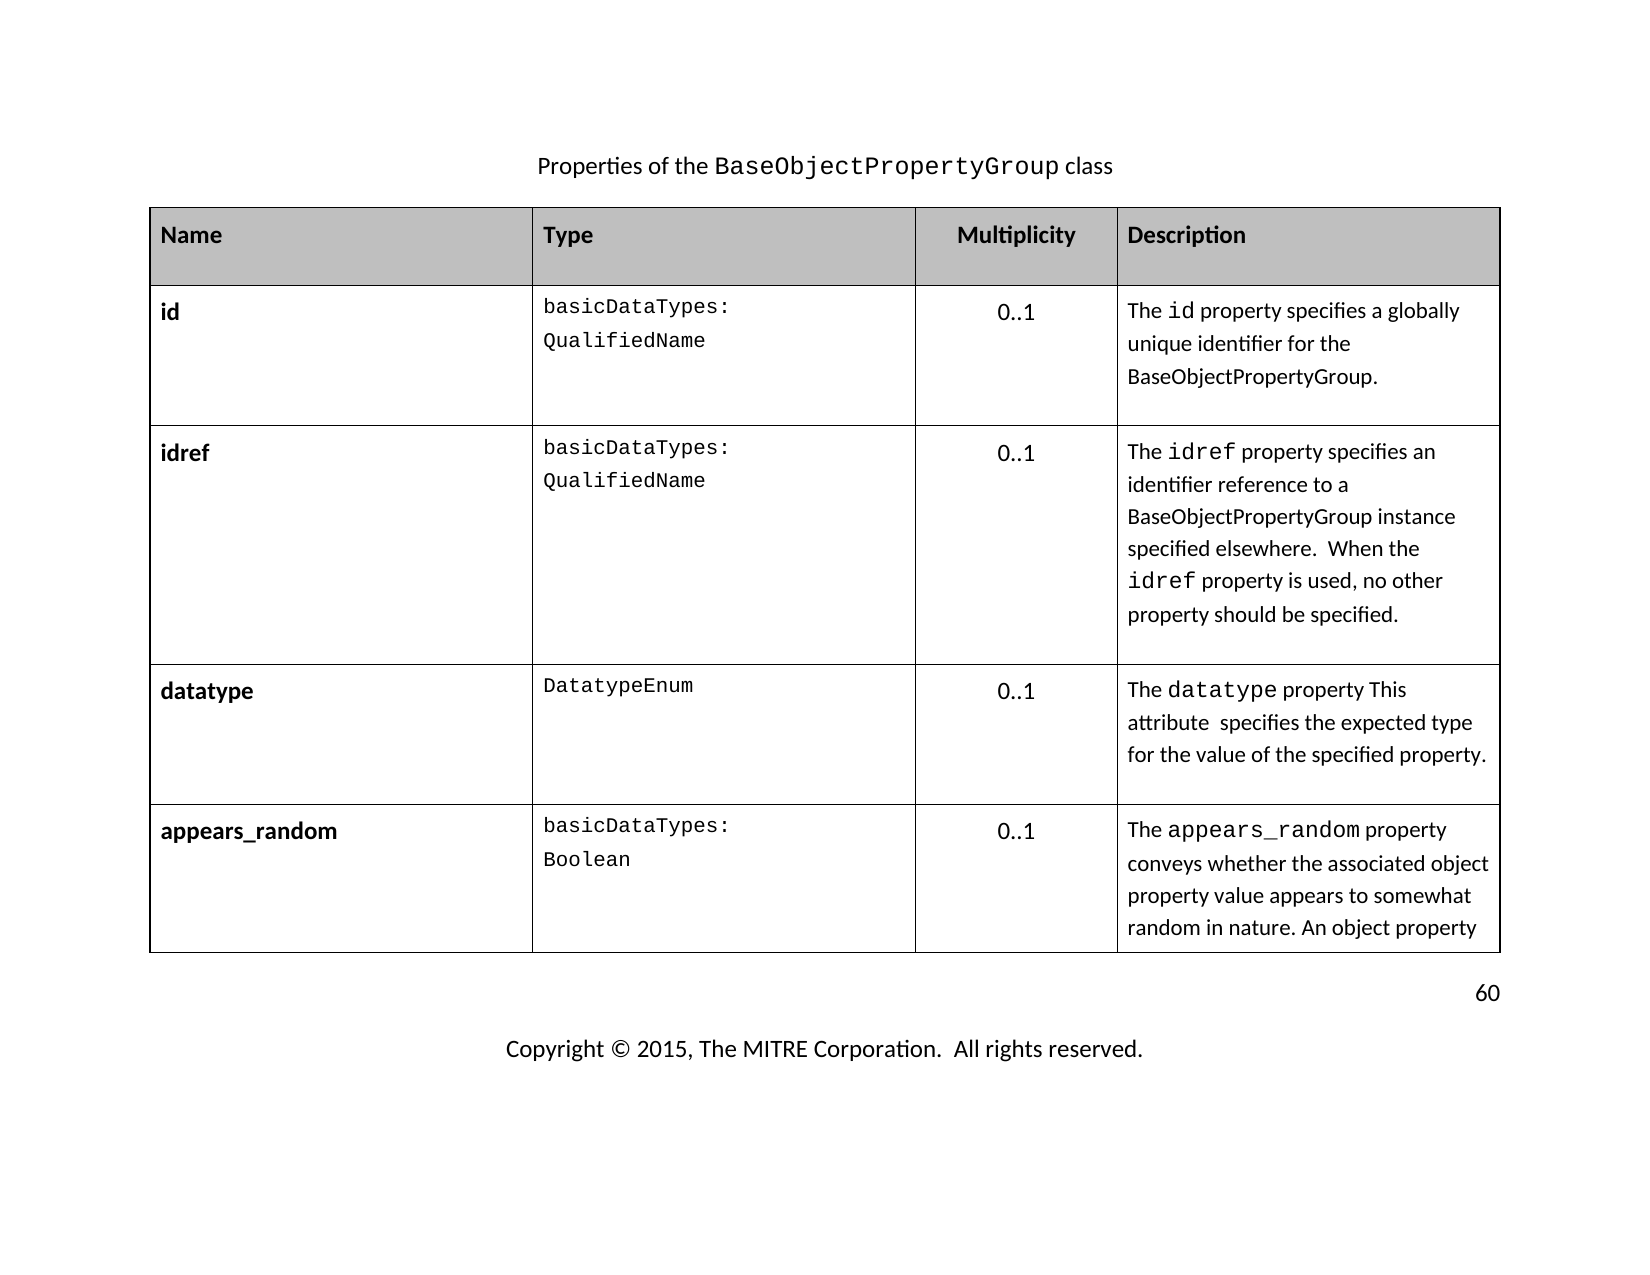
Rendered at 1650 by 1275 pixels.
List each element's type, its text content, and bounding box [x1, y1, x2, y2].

table_header Type [533, 208, 915, 285]
table_cell id [151, 286, 532, 425]
table_cell 0..1 [916, 286, 1117, 425]
table_cell The id property specifies a globally unique identifier for the BaseObjectPropertyGroup. [1118, 286, 1499, 425]
table_header Name [151, 208, 532, 285]
table_header Multiplicity [916, 208, 1117, 285]
table_cell The datatype property This attribute specifies the expected type for the value of the specified property. [1118, 665, 1499, 804]
text Properties of the BaseObjectPropertyGroup class [150, 150, 1500, 182]
table_cell idref [151, 426, 532, 663]
table_header Description [1118, 208, 1499, 285]
table_cell basicDataTypes: QualifiedName [533, 286, 915, 425]
table_cell datatype [151, 665, 532, 804]
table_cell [533, 805, 915, 952]
table_cell 0..1 [916, 426, 1117, 663]
table_cell appears_random [151, 805, 532, 952]
table_cell 0..1 [916, 805, 1117, 952]
table_cell basicDataTypes: QualifiedName [533, 426, 915, 663]
table_cell 0..1 [916, 665, 1117, 804]
table_cell The idref property specifies an identifier reference to a BaseObjectPropertyGroup instance specified elsewhere. When the idref property is used, no other property should be specified. [1118, 426, 1499, 663]
table_cell DatatypeEnum [533, 665, 915, 804]
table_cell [1118, 805, 1499, 952]
